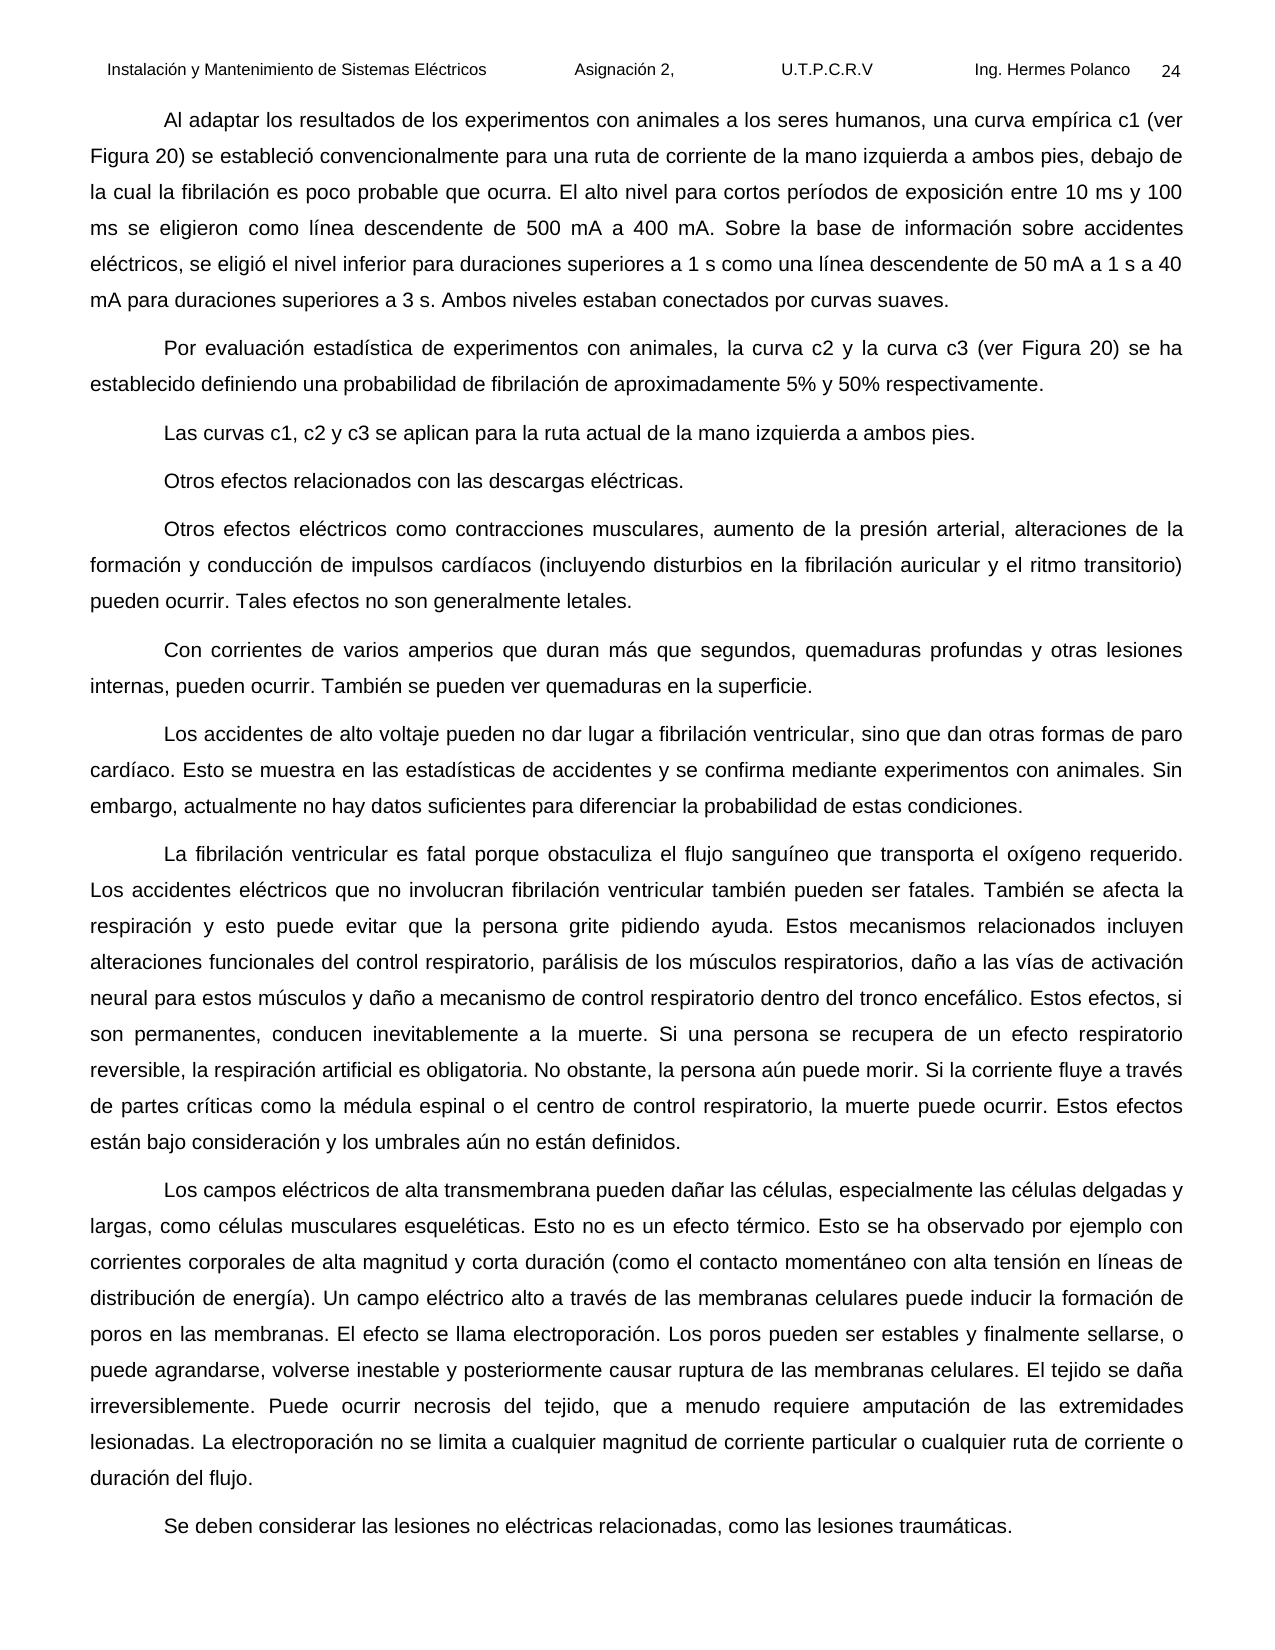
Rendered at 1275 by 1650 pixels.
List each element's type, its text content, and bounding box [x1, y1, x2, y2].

text Al adaptar los resultados de los experimentos con animales a los seres humanos, una curva empírica c1 (ver Figura 20) se estableció convencionalmente para una ruta de corriente de la mano izquierda a ambos pies, debajo de la cual la fibrilación es poco probable que ocurra. El alto nivel para cortos períodos de exposición entre 10 ms y 100 ms se eligieron como línea descendente de 500 mA a 400 mA. Sobre la base de información sobre accidentes eléctricos, se eligió el nivel inferior para duraciones superiores a 1 s como una línea descendente de 50 mA a 1 s a 40 mA para duraciones superiores a 3 s. Ambos niveles estaban conectados por curvas suaves. [90, 108, 1185, 312]
text Otros efectos eléctricos como contracciones musculares, aumento de la presión arterial, alteraciones de la formación y conducción de impulsos cardíacos (incluyendo disturbios en la fibrilación auricular y el ritmo transitorio) pueden ocurrir. Tales efectos no son generalmente letales. [90, 517, 1185, 613]
text Los campos eléctricos de alta transmembrana pueden dañar las células, especialmente las células delgadas y largas, como células musculares esqueléticas. Esto no es un efecto térmico. Esto se ha observado por ejemplo con corrientes corporales de alta magnitud y corta duración (como el contacto momentáneo con alta tensión en líneas de distribución de energía). Un campo eléctrico alto a través de las membranas celulares puede inducir la formación de poros en las membranas. El efecto se llama electroporación. Los poros pueden ser estables y finalmente sellarse, o puede agrandarse, volverse inestable y posteriormente causar ruptura de las membranas celulares. El tejido se daña irreversiblemente. Puede ocurrir necrosis del tejido, que a menudo requiere amputación de las extremidades lesionadas. La electroporación no se limita a cualquier magnitud de corriente particular o cualquier ruta de corriente o duración del flujo. [90, 1178, 1185, 1490]
text Por evaluación estadística de experimentos con animales, la curva c2 y la curva c3 (ver Figura 20) se ha establecido definiendo una probabilidad de fibrilación de aproximadamente 5% y 50% respectivamente. [90, 336, 1185, 396]
text La fibrilación ventricular es fatal porque obstaculiza el flujo sanguíneo que transporta el oxígeno requerido. Los accidentes eléctricos que no involucran fibrilación ventricular también pueden ser fatales. También se afecta la respiración y esto puede evitar que la persona grite pidiendo ayuda. Estos mecanismos relacionados incluyen alteraciones funcionales del control respiratorio, parálisis de los músculos respiratorios, daño a las vías de activación neural para estos músculos y daño a mecanismo de control respiratorio dentro del tronco encefálico. Estos efectos, si son permanentes, conducen inevitablemente a la muerte. Si una persona se recupera de un efecto respiratorio reversible, la respiración artificial es obligatoria. No obstante, la persona aún puede morir. Si la corriente fluye a través de partes críticas como la médula espinal o el centro de control respiratorio, la muerte puede ocurrir. Estos efectos están bajo consideración y los umbrales aún no están definidos. [90, 842, 1185, 1154]
text Las curvas c1, c2 y c3 se aplican para la ruta actual de la mano izquierda a ambos pies. [90, 420, 1185, 444]
text Se deben considerar las lesiones no eléctricas relacionadas, como las lesiones traumáticas. [90, 1514, 1185, 1538]
text Otros efectos relacionados con las descargas eléctricas. [90, 469, 1185, 493]
text Con corrientes de varios amperios que duran más que segundos, quemaduras profundas y otras lesiones internas, pueden ocurrir. También se pueden ver quemaduras en la superficie. [90, 638, 1185, 697]
text Los accidentes de alto voltaje pueden no dar lugar a fibrilación ventricular, sino que dan otras formas de paro cardíaco. Esto se muestra en las estadísticas de accidentes y se confirma mediante experimentos con animales. Sin embargo, actualmente no hay datos suficientes para diferenciar la probabilidad de estas condiciones. [90, 722, 1185, 818]
